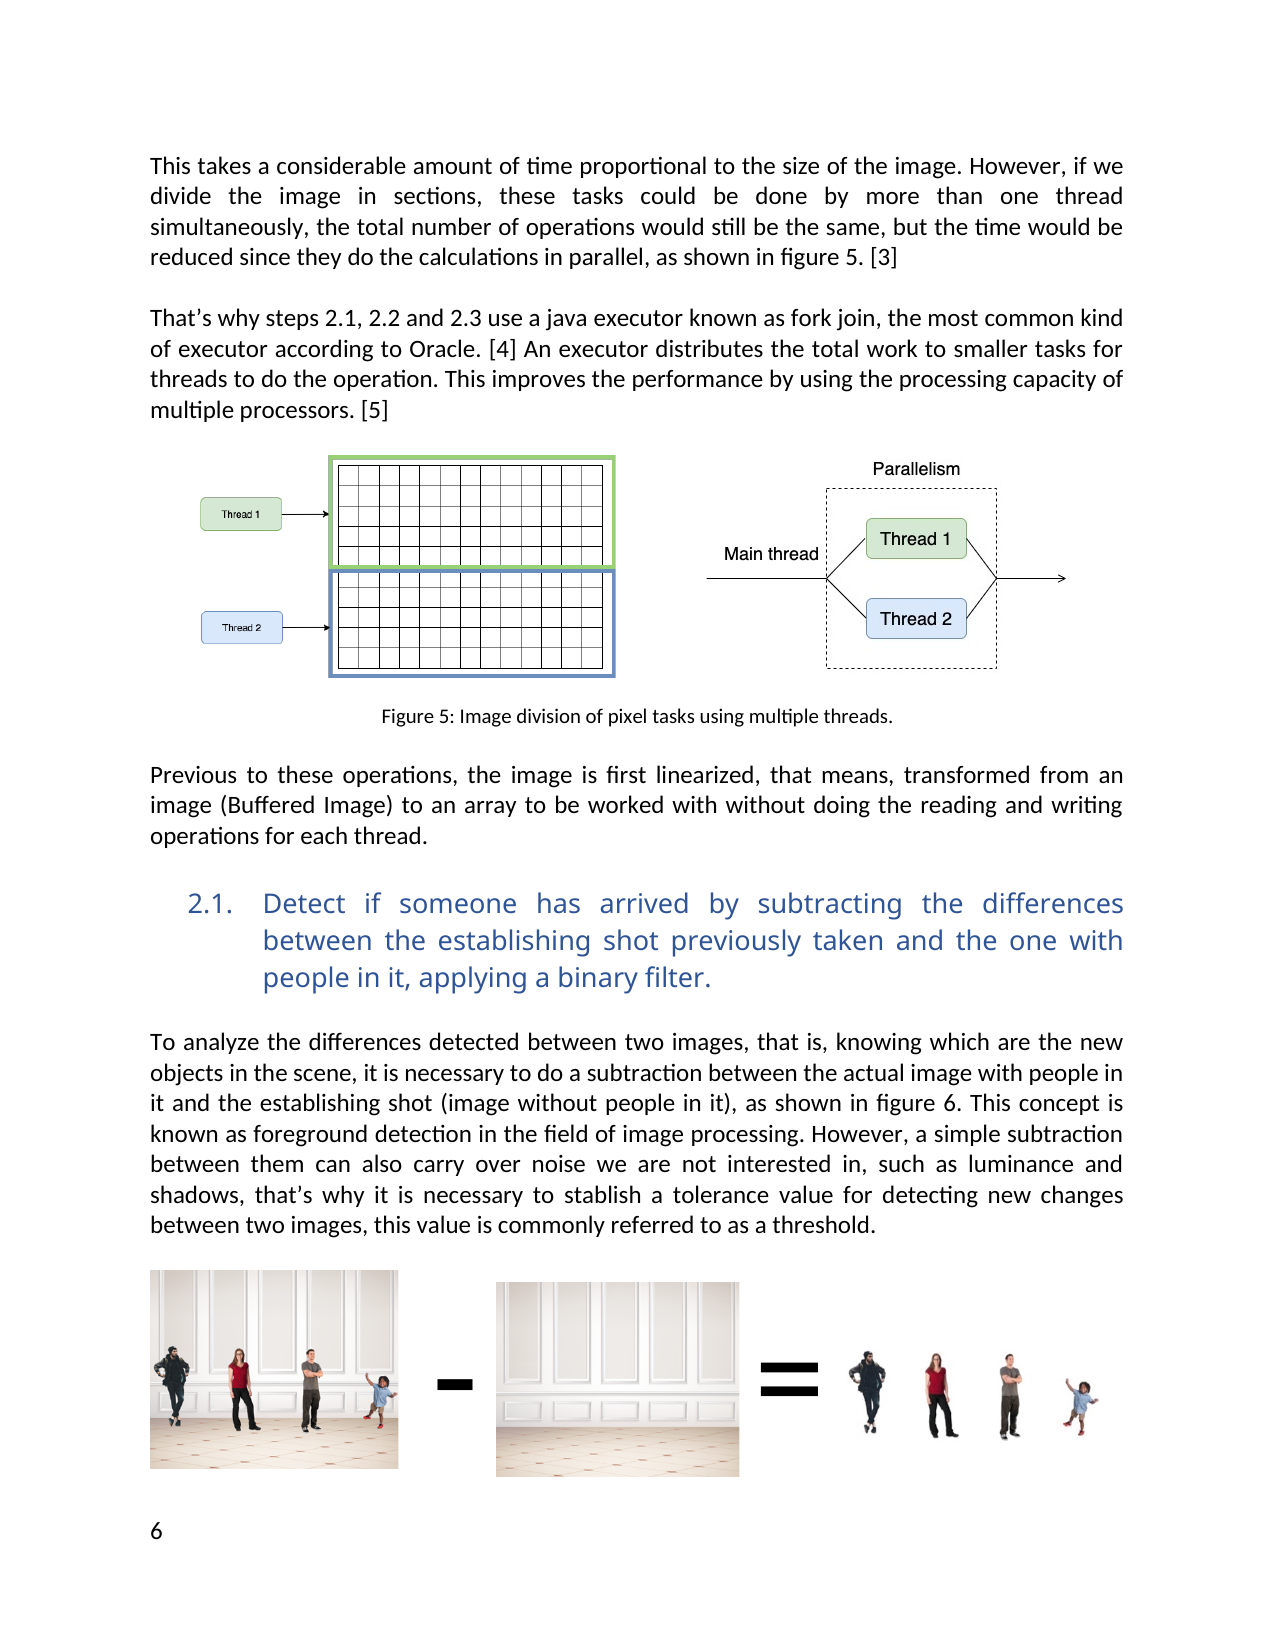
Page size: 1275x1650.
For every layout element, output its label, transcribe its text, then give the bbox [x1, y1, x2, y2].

picture [706, 458, 1075, 678]
subtitle Detect if someone has arrived by subtracting the differences between the establishing shot previously taken and the one with people in it, applying a binary filter. [187, 885, 1125, 996]
text This takes a considerable amount of time proportional to the size of the image. However, if we divide the image in sections, these tasks could be done by more than one thread simultaneously, the total number of operations would still be the same, but the time would be reduced since they do the calculations in parallel, as shown in figure 5. [3] [150, 150, 1125, 272]
picture [846, 1273, 1100, 1477]
text That’s why steps 2.1, 2.2 and 2.3 use a java executor known as fork join, the most common kind of executor according to Oracle. [4] An executor distributes the total work to smaller tasks for threads to do the operation. This improves the performance by using the processing capacity of multiple processors. [5] [150, 303, 1125, 425]
text Figure 5: Image division of pixel tasks using multiple threads. [150, 703, 1125, 728]
picture [200, 455, 616, 678]
text Previous to these operations, the image is first linearized, that means, transformed from an image (Buffered Image) to an array to be worked with without doing the reading and writing operations for each thread. [150, 759, 1125, 850]
picture [496, 1282, 740, 1477]
picture [150, 1270, 399, 1469]
text To analyze the differences detected between two images, that is, knowing which are the new objects in the scene, it is necessary to do a subtraction between the actual image with people in it and the establishing shot (image without people in it), as shown in figure 6. This concept is known as foreground detection in the field of image processing. However, a simple subtraction between them can also carry over noise we are not interested in, such as luminance and shadows, that’s why it is necessary to stablish a tolerance value for detecting new changes between two images, this value is commonly referred to as a threshold. [150, 1026, 1125, 1240]
